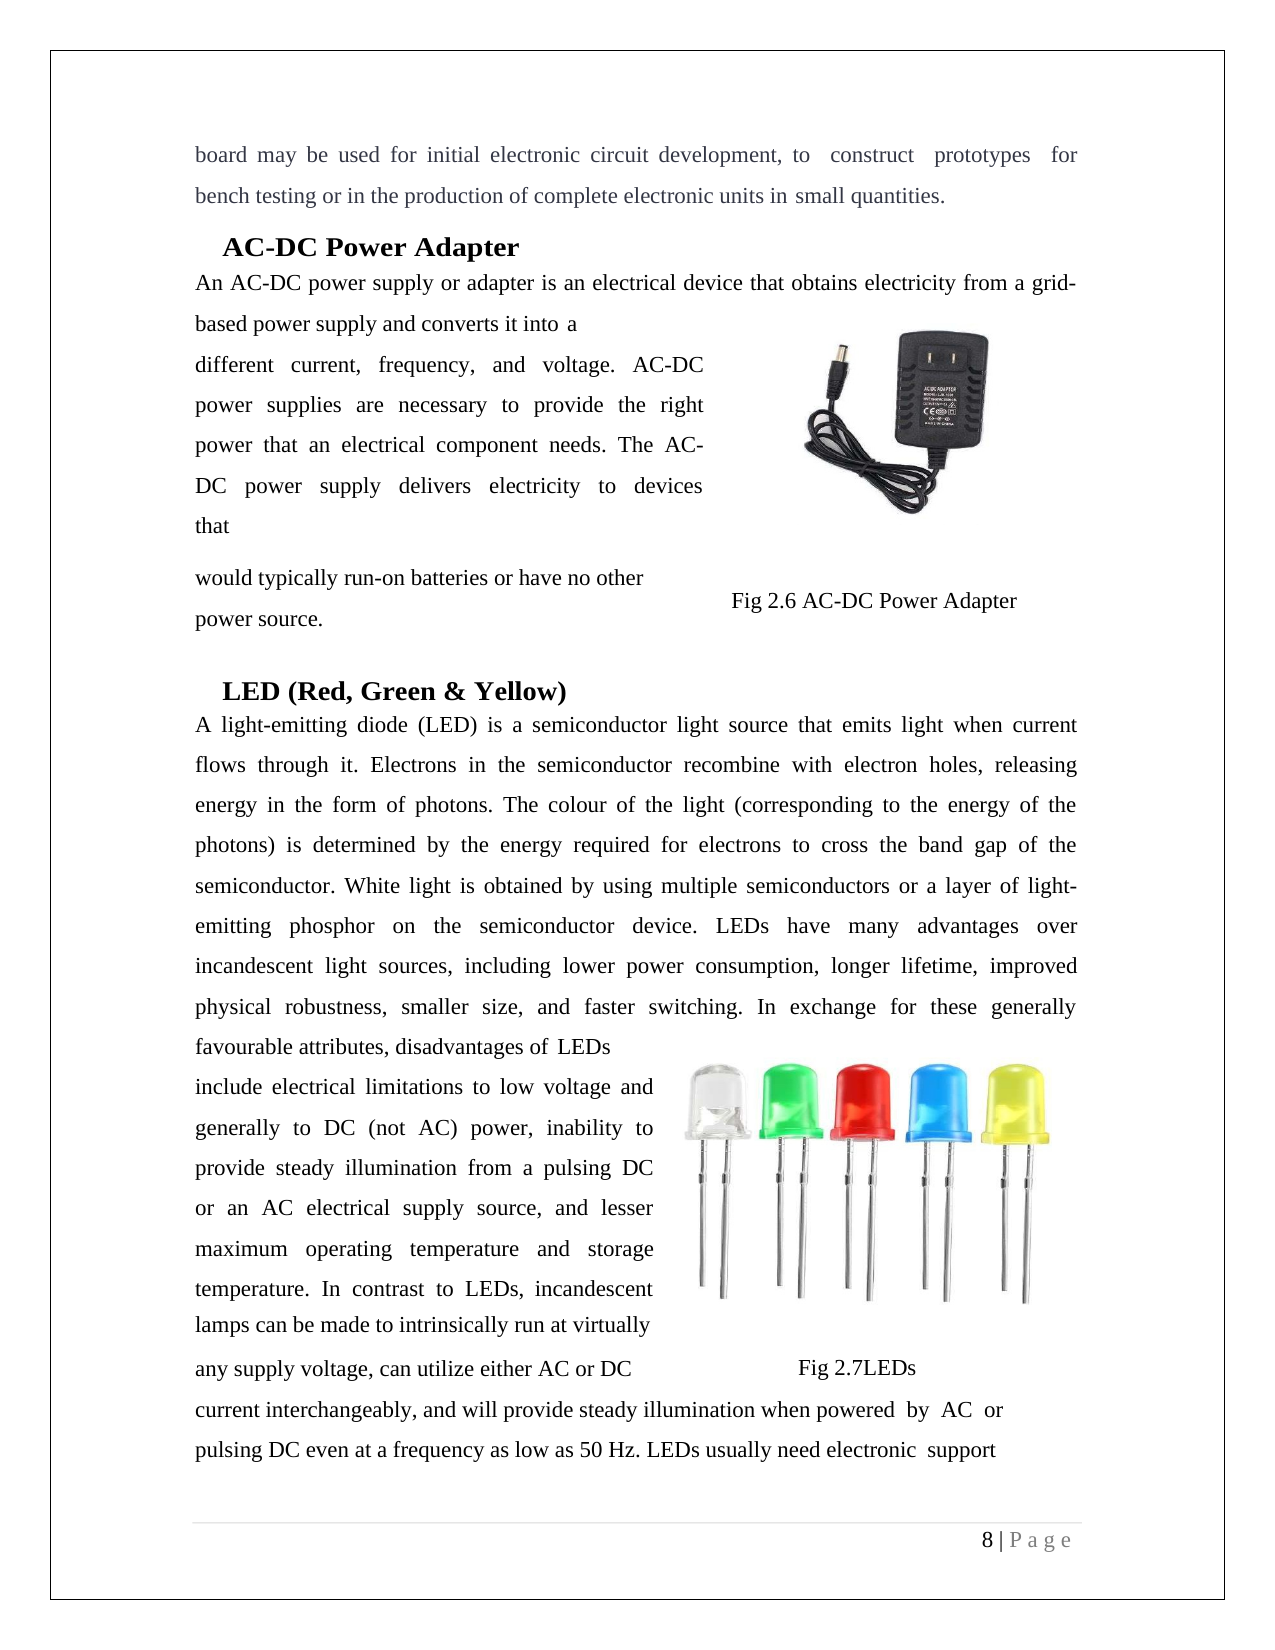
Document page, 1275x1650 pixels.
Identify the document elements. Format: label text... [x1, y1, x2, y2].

text An AC-DC power supply or adapter is an electrical device that obtains electricity from a grid-based power supply and converts it into a [195, 269, 1078, 336]
text board may be used for initial electronic circuit development, to construct prototypes for bench testing or in the production of complete electronic units in small quantities. [195, 142, 1079, 208]
subtitle  LED (Red, Green & Yellow) [195, 675, 1138, 706]
picture [797, 336, 999, 525]
picture [682, 1059, 1053, 1305]
text A light-emitting diode (LED) is a semiconductor light source that emits light when current flows through it. Electrons in the semiconductor recombine with electron holes, releasing energy in the form of photons. The colour of the light (corresponding to the energy of the photons) is determined by the energy required for electrons to cross the band gap of the semiconductor. White light is obtained by using multiple semiconductors or a layer of light- emitting phosphor on the semiconductor device. LEDs have many advantages over incandescent light sources, including lower power consumption, longer lifetime, improved physical robustness, smaller size, and faster switching. In exchange for these generally favourable attributes, disadvantages of LEDs [195, 711, 1078, 1059]
text different current, frequency, and voltage. AC-DC power supplies are necessary to provide the right power that an electrical component needs. The AC- DC power supply delivers electricity to devices that [195, 351, 704, 538]
subtitle  AC-DC Power Adapter [195, 222, 1138, 265]
text lamps can be made to intrinsically run at virtually [195, 1315, 1138, 1337]
text Fig 2.6 AC-DC Power Adapter [731, 587, 1138, 614]
text include electrical limitations to low voltage and generally to DC (not AC) power, inability to provide steady illumination from a pulsing DC or an AC electrical supply source, and lesser maximum operating temperature and storage temperature. In contrast to LEDs, incandescent [195, 1073, 654, 1301]
text any supply voltage, can utilize either AC or DC [195, 1355, 669, 1381]
text would typically run-on batteries or have no other power source. [195, 564, 695, 631]
text Fig 2.7LEDs [798, 1355, 1138, 1380]
text current interchangeably, and will provide steady illumination when powered by AC or pulsing DC even at a frequency as low as 50 Hz. LEDs usually need electronic support [195, 1396, 1068, 1462]
